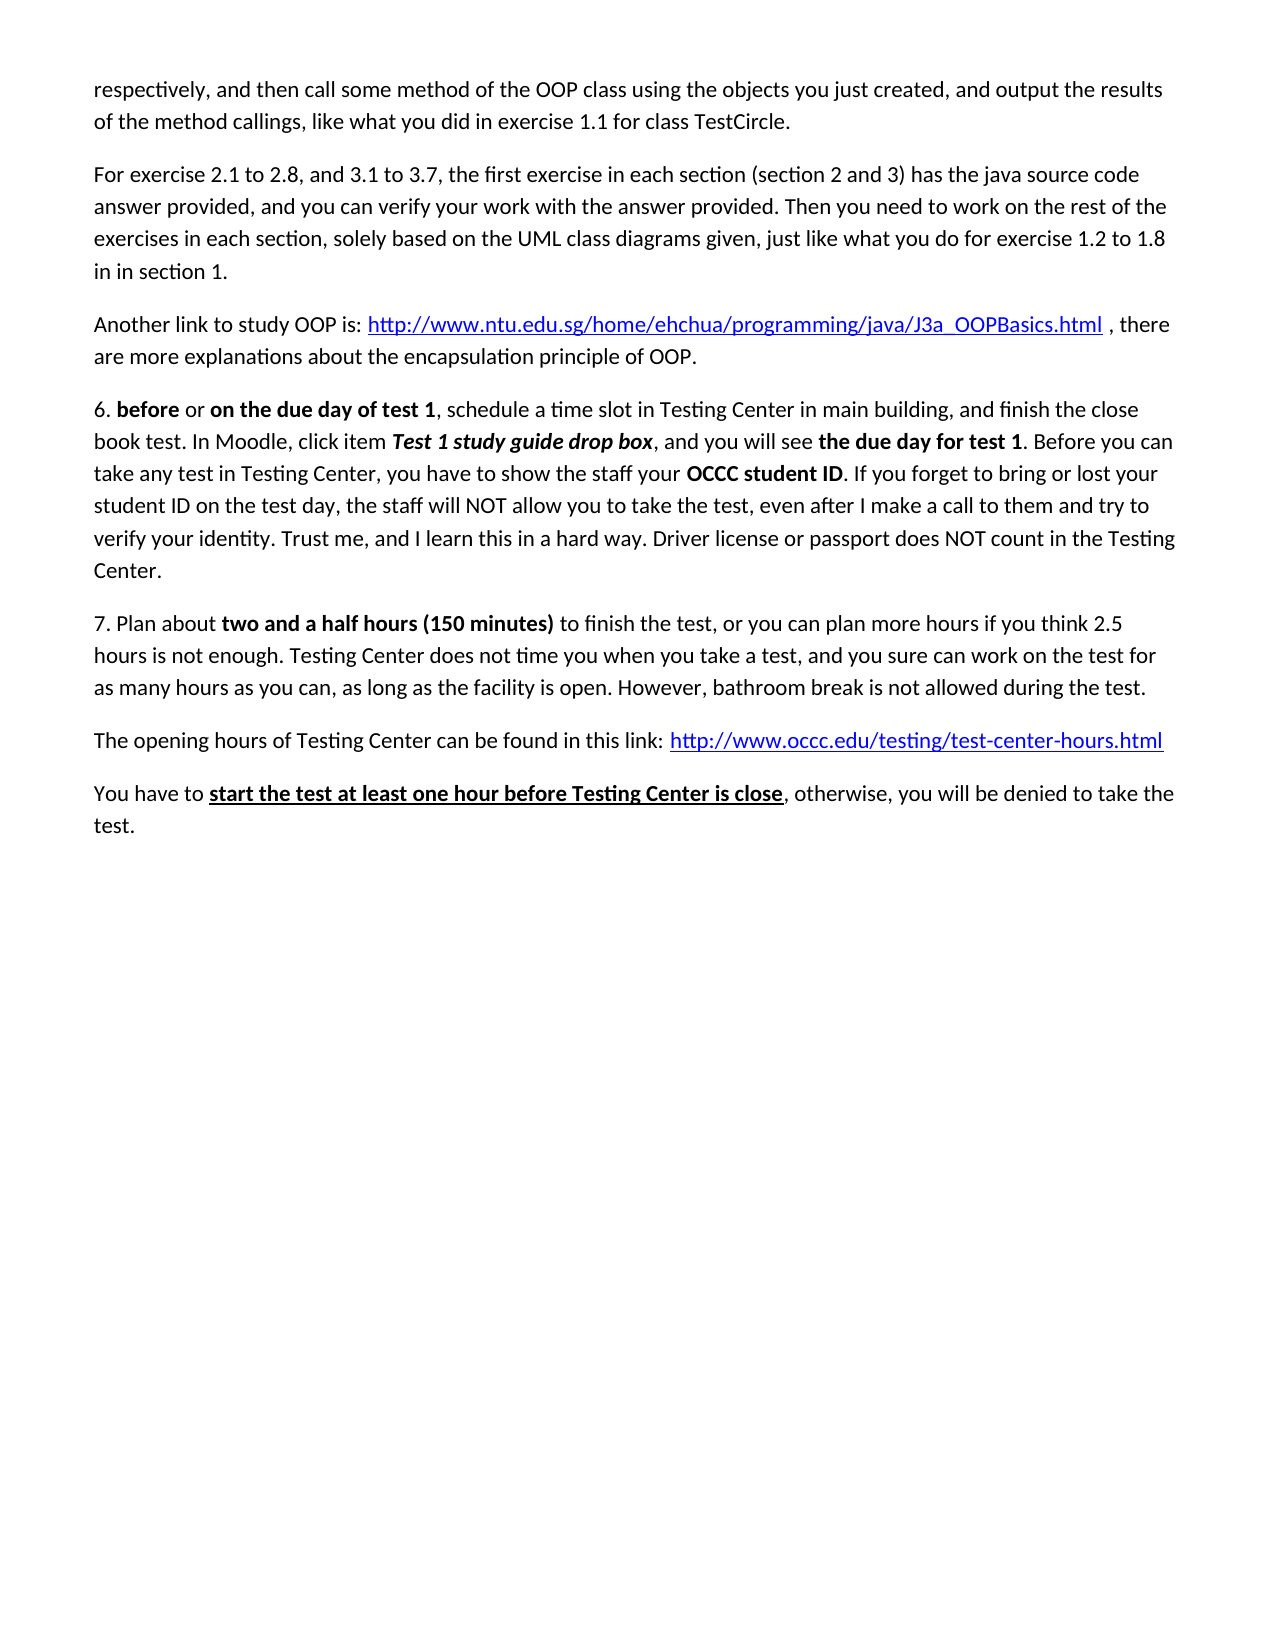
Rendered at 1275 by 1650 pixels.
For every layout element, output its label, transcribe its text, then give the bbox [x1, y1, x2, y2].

text Another link to study OOP is: http://www.ntu.edu.sg/home/ehchua/programming/java/J3a_OOPBasics.html , there are more explanations about the encapsulation principle of OOP. [94, 310, 1181, 370]
text The opening hours of Testing Center can be found in this link: http://www.occc.edu/testing/test-center-hours.html [94, 726, 1181, 754]
text 6. before or on the due day of test 1, schedule a time slot in Testing Center in main building, and finish the close book test. In Moodle, click item Test 1 study guide drop box, and you will see the due day for test 1. Before you can take any test in Testing Center, you have to show the staff your OCCC student ID. If you forget to bring or lost your student ID on the test day, the staff will NOT allow you to take the test, even after I make a call to them and try to verify your identity. Trust me, and I learn this in a hard way. Driver license or passport does NOT count in the Testing Center. [94, 395, 1181, 584]
text 7. Plan about two and a half hours (150 minutes) to finish the test, or you can plan more hours if you think 2.5 hours is not enough. Testing Center does not time you when you take a test, and you sure can work on the test for as many hours as you can, as long as the facility is open. However, bathroom break is not allowed during the test. [94, 609, 1181, 701]
text You have to start the test at least one hour before Testing Center is close, otherwise, you will be denied to take the test. [94, 779, 1181, 839]
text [94, 75, 1181, 135]
text For exercise 2.1 to 2.8, and 3.1 to 3.7, the first exercise in each section (section 2 and 3) has the java source code answer provided, and you can verify your work with the answer provided. Then you need to work on the rest of the exercises in each section, solely based on the UML class diagrams given, just like what you do for exercise 1.2 to 1.8 in in section 1. [94, 160, 1181, 285]
